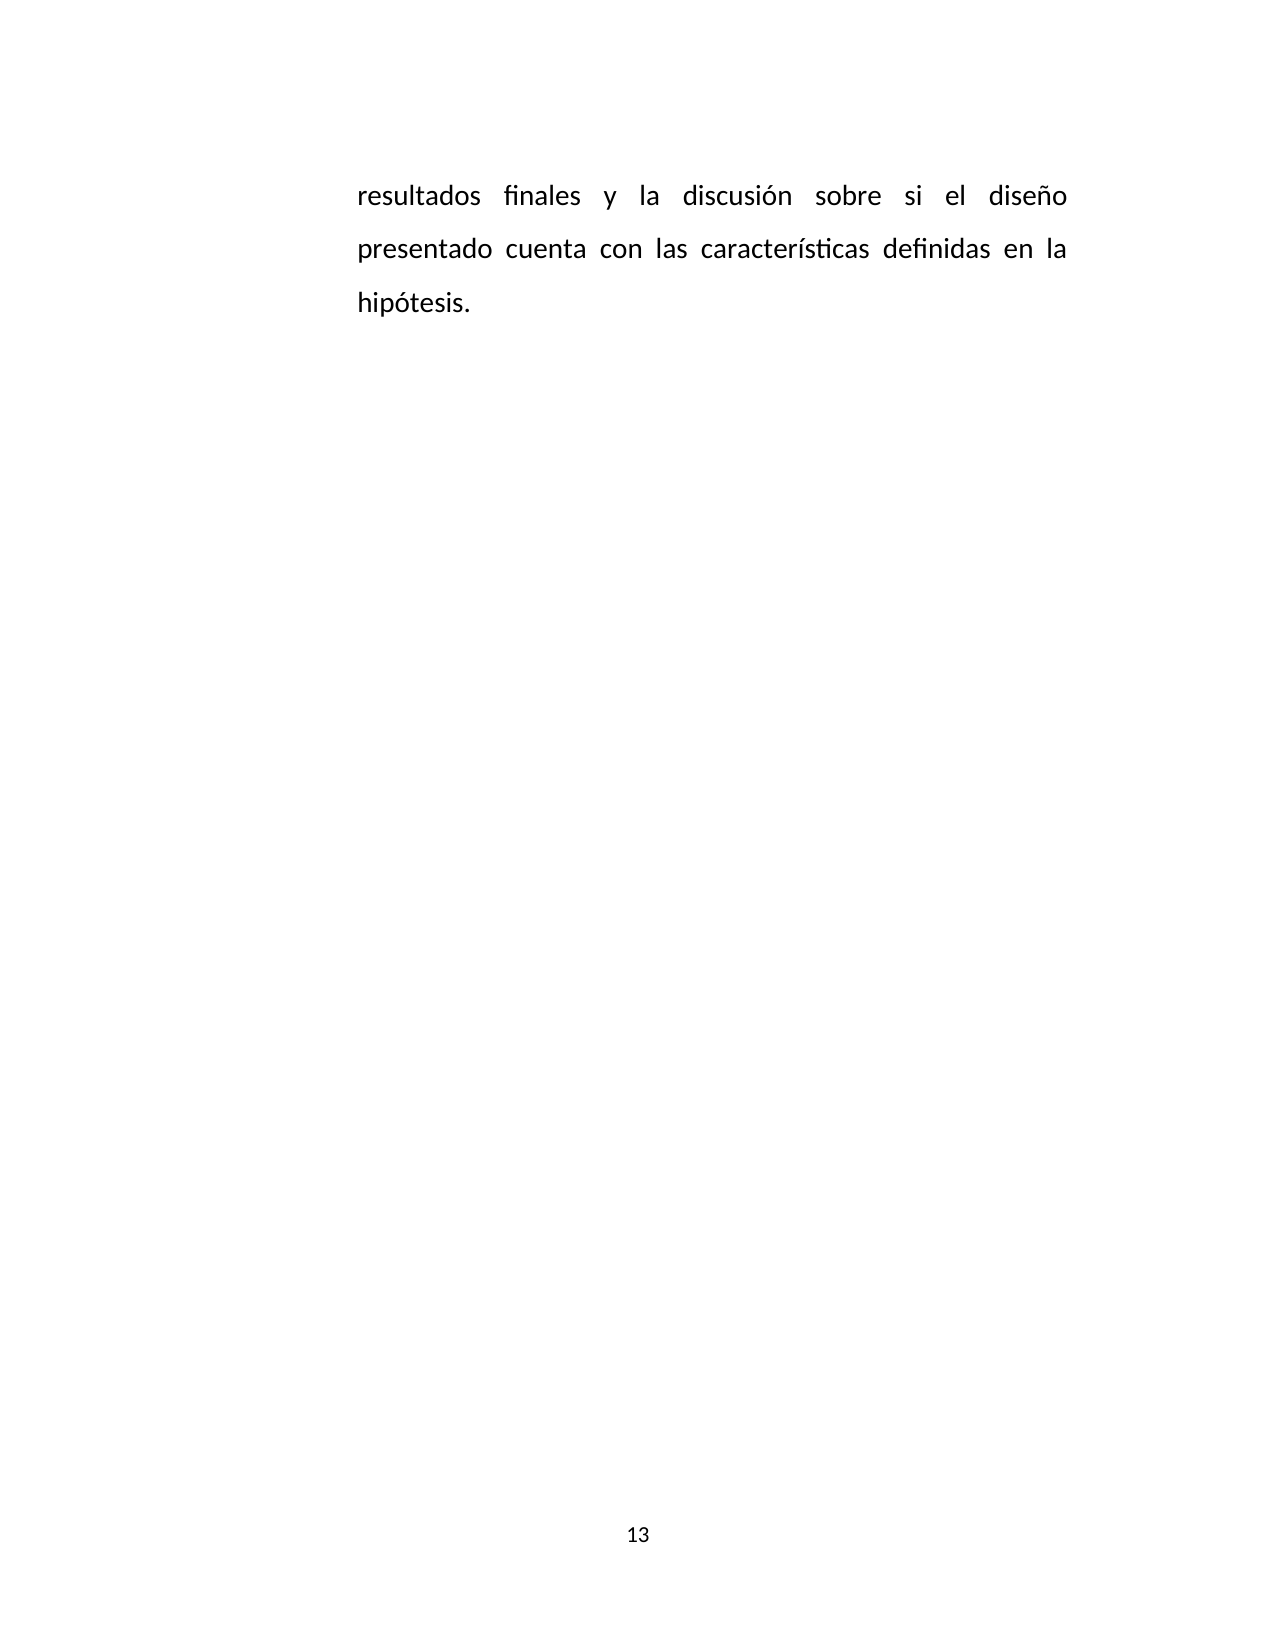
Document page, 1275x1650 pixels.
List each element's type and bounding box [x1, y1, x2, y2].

list [319, 177, 1068, 319]
